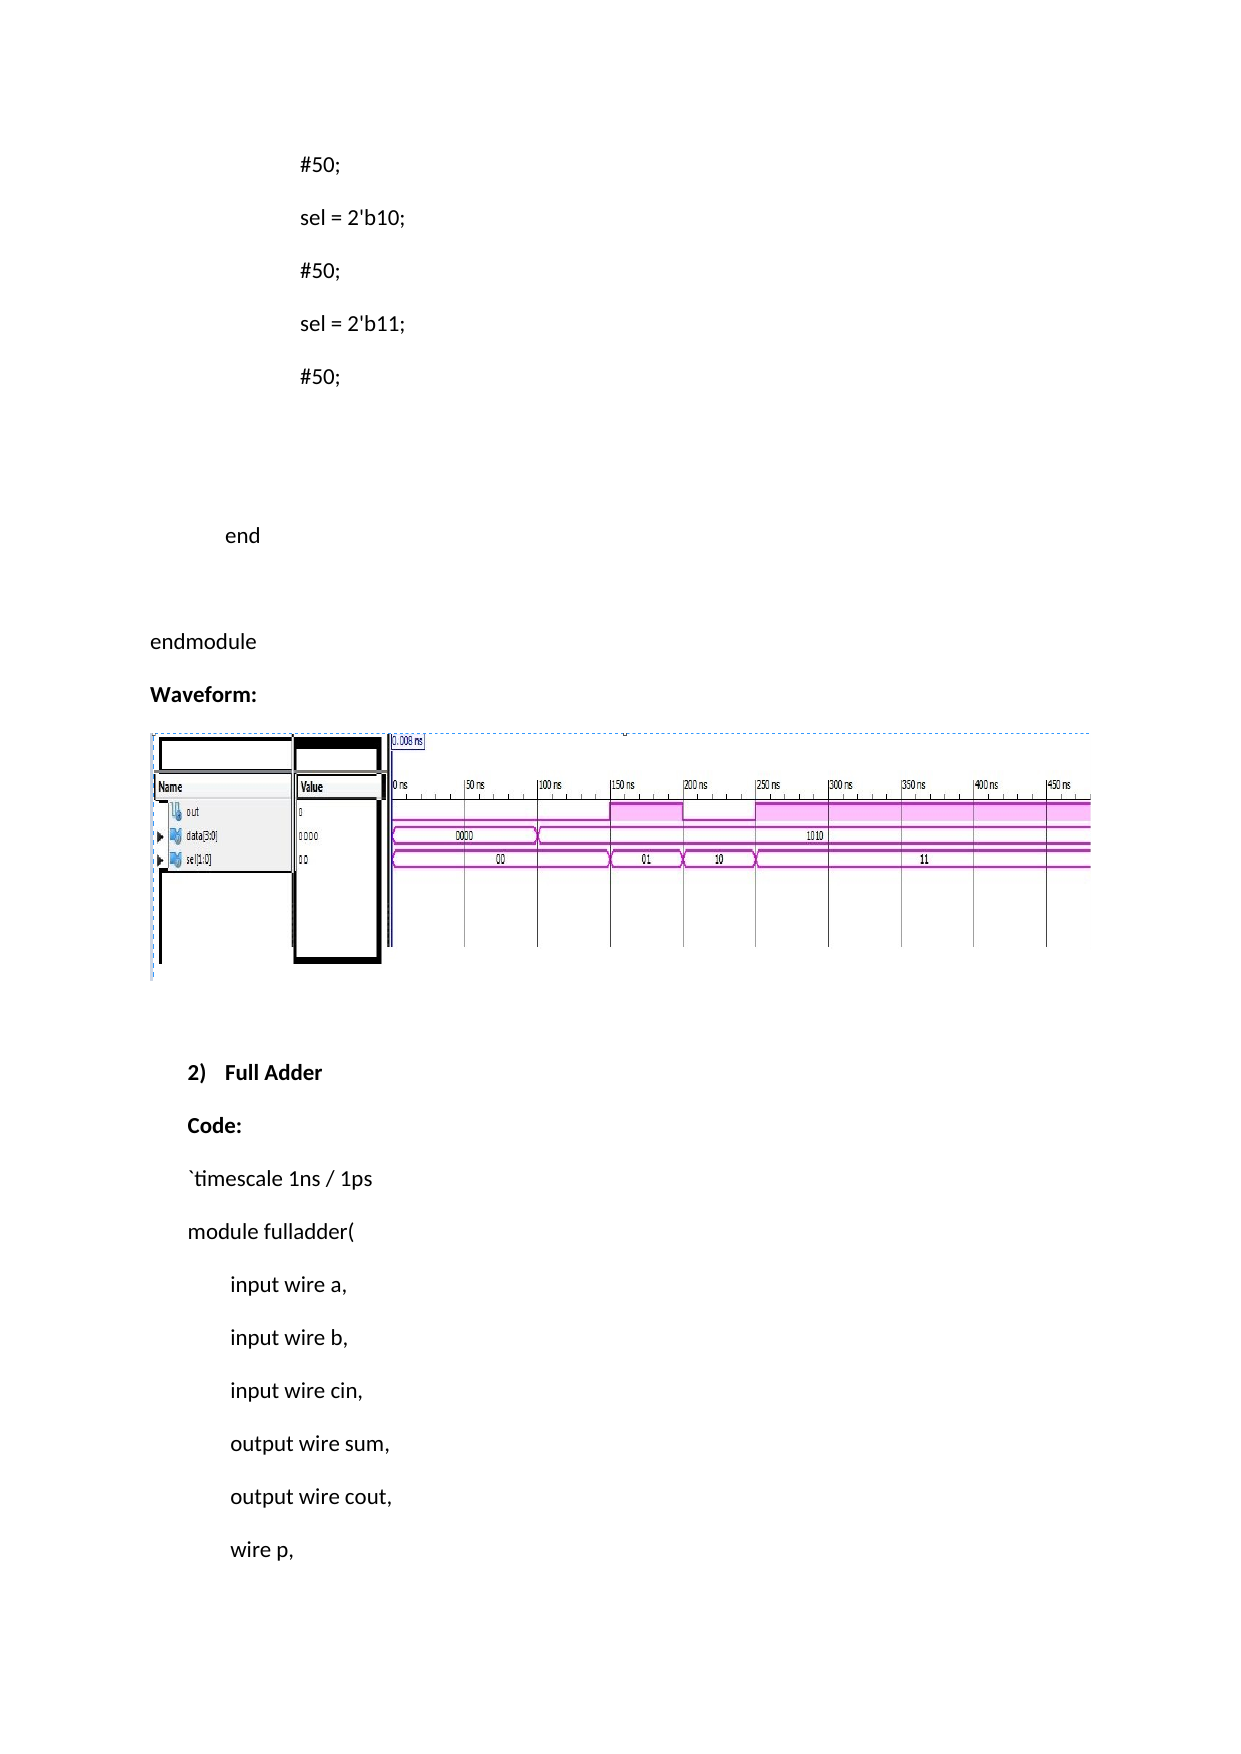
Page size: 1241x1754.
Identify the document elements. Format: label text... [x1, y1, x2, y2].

text end [150, 521, 1090, 549]
text Code: [187, 1111, 1090, 1139]
text input wire b, [187, 1323, 1090, 1351]
text output wire sum, [187, 1429, 1090, 1457]
text input wire a, [187, 1270, 1090, 1298]
text `timescale 1ns / 1ps [187, 1164, 1090, 1192]
text module fulladder( [187, 1217, 1090, 1245]
text sel = 2'b10; [150, 203, 1090, 231]
text sel = 2'b11; [150, 309, 1090, 337]
text wire p, [187, 1535, 1090, 1563]
text output wire cout, [187, 1482, 1090, 1510]
text endmodule [150, 627, 1090, 655]
text input wire cin, [187, 1376, 1090, 1404]
picture [150, 733, 1091, 981]
text #50; [150, 256, 1090, 284]
text Waveform: [150, 680, 1090, 708]
text #50; [150, 362, 1090, 390]
list Full Adder [187, 1058, 1090, 1086]
text #50; [150, 150, 1090, 178]
